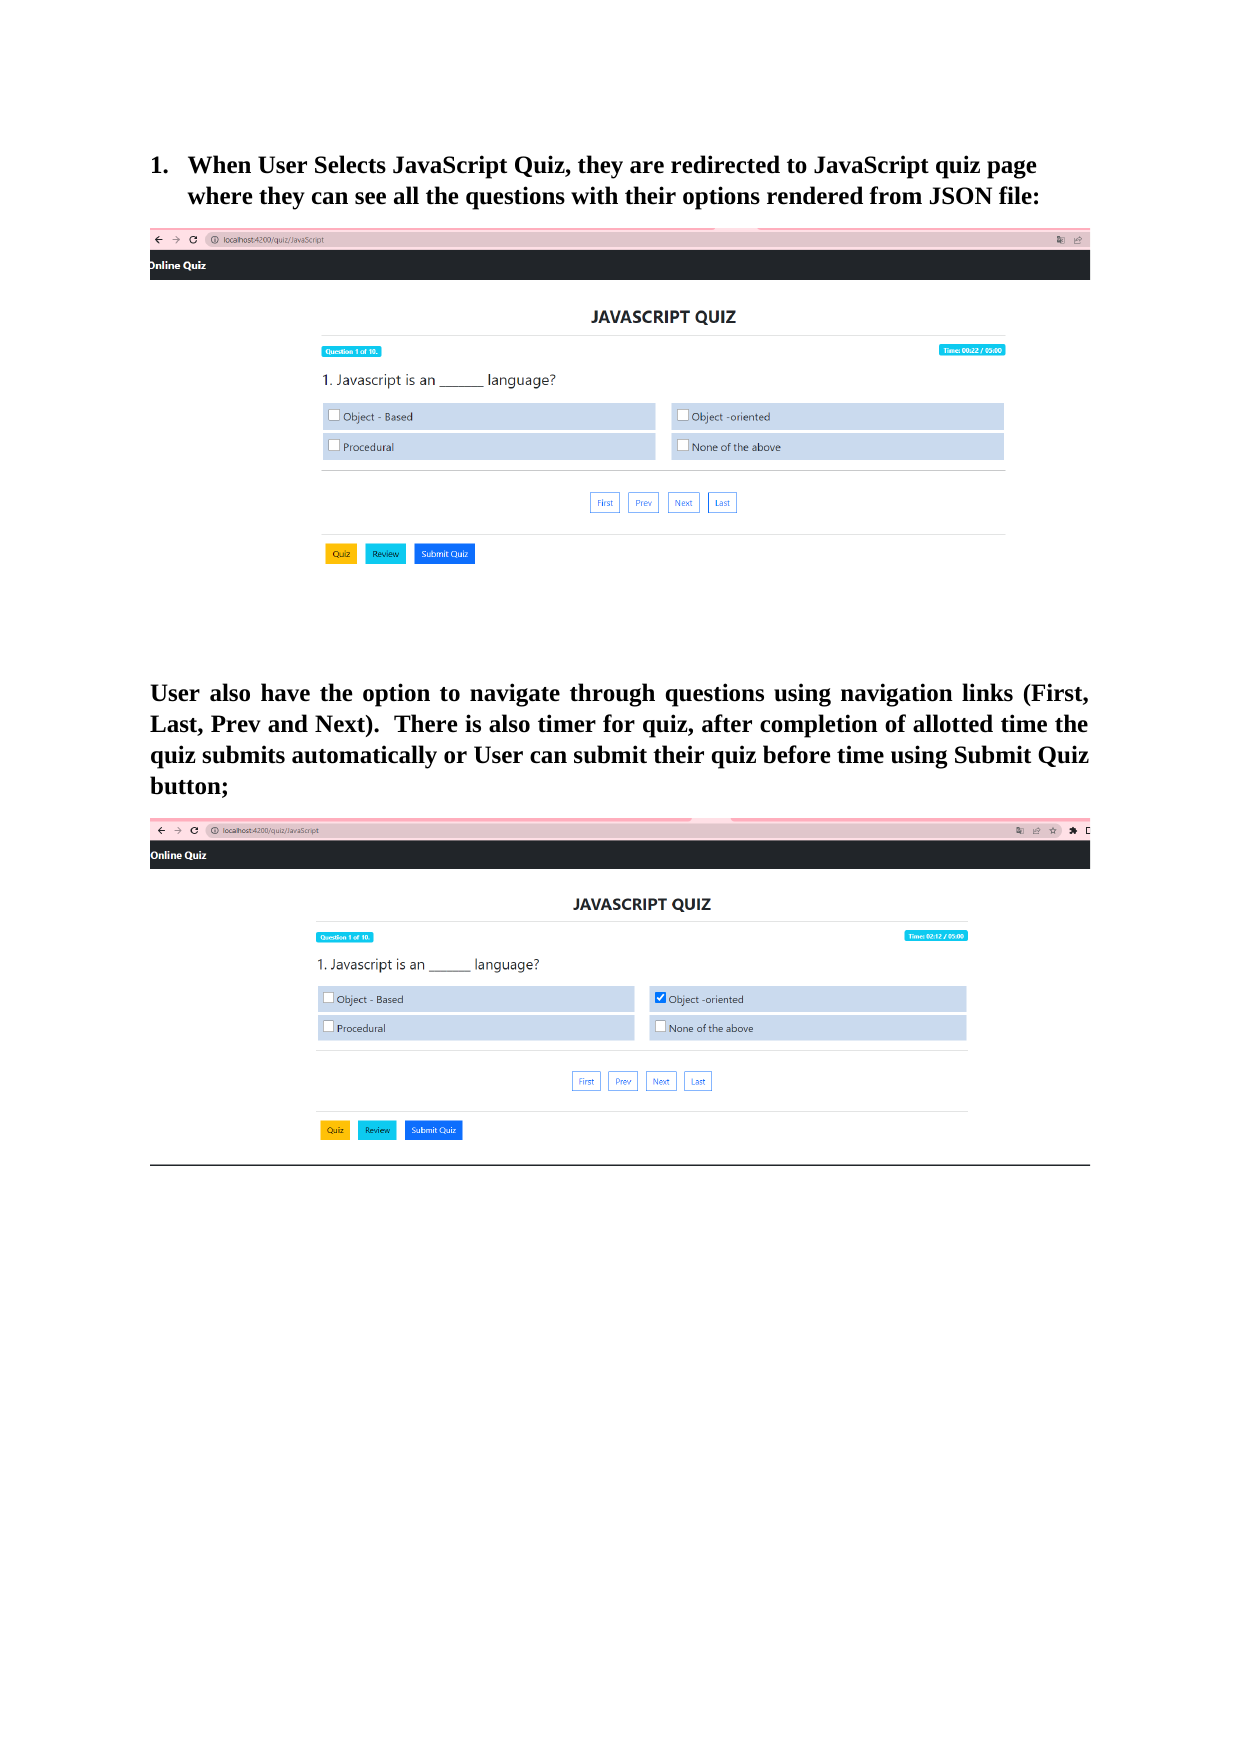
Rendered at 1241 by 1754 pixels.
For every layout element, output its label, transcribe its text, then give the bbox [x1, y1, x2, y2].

picture [150, 228, 1091, 574]
picture [150, 818, 1091, 1166]
list User also have the option to navigate through questions using navigation links (First, Last, Prev and Next). There is also timer for quiz, after completion of allotted time the quiz submits automatically or User can submit their quiz before time using Submit Quiz button; [150, 678, 1090, 800]
list When User Selects JavaScript Quiz, they are redirected to JavaScript quiz page where they can see all the questions with their options rendered from JSON file: [150, 150, 1090, 210]
